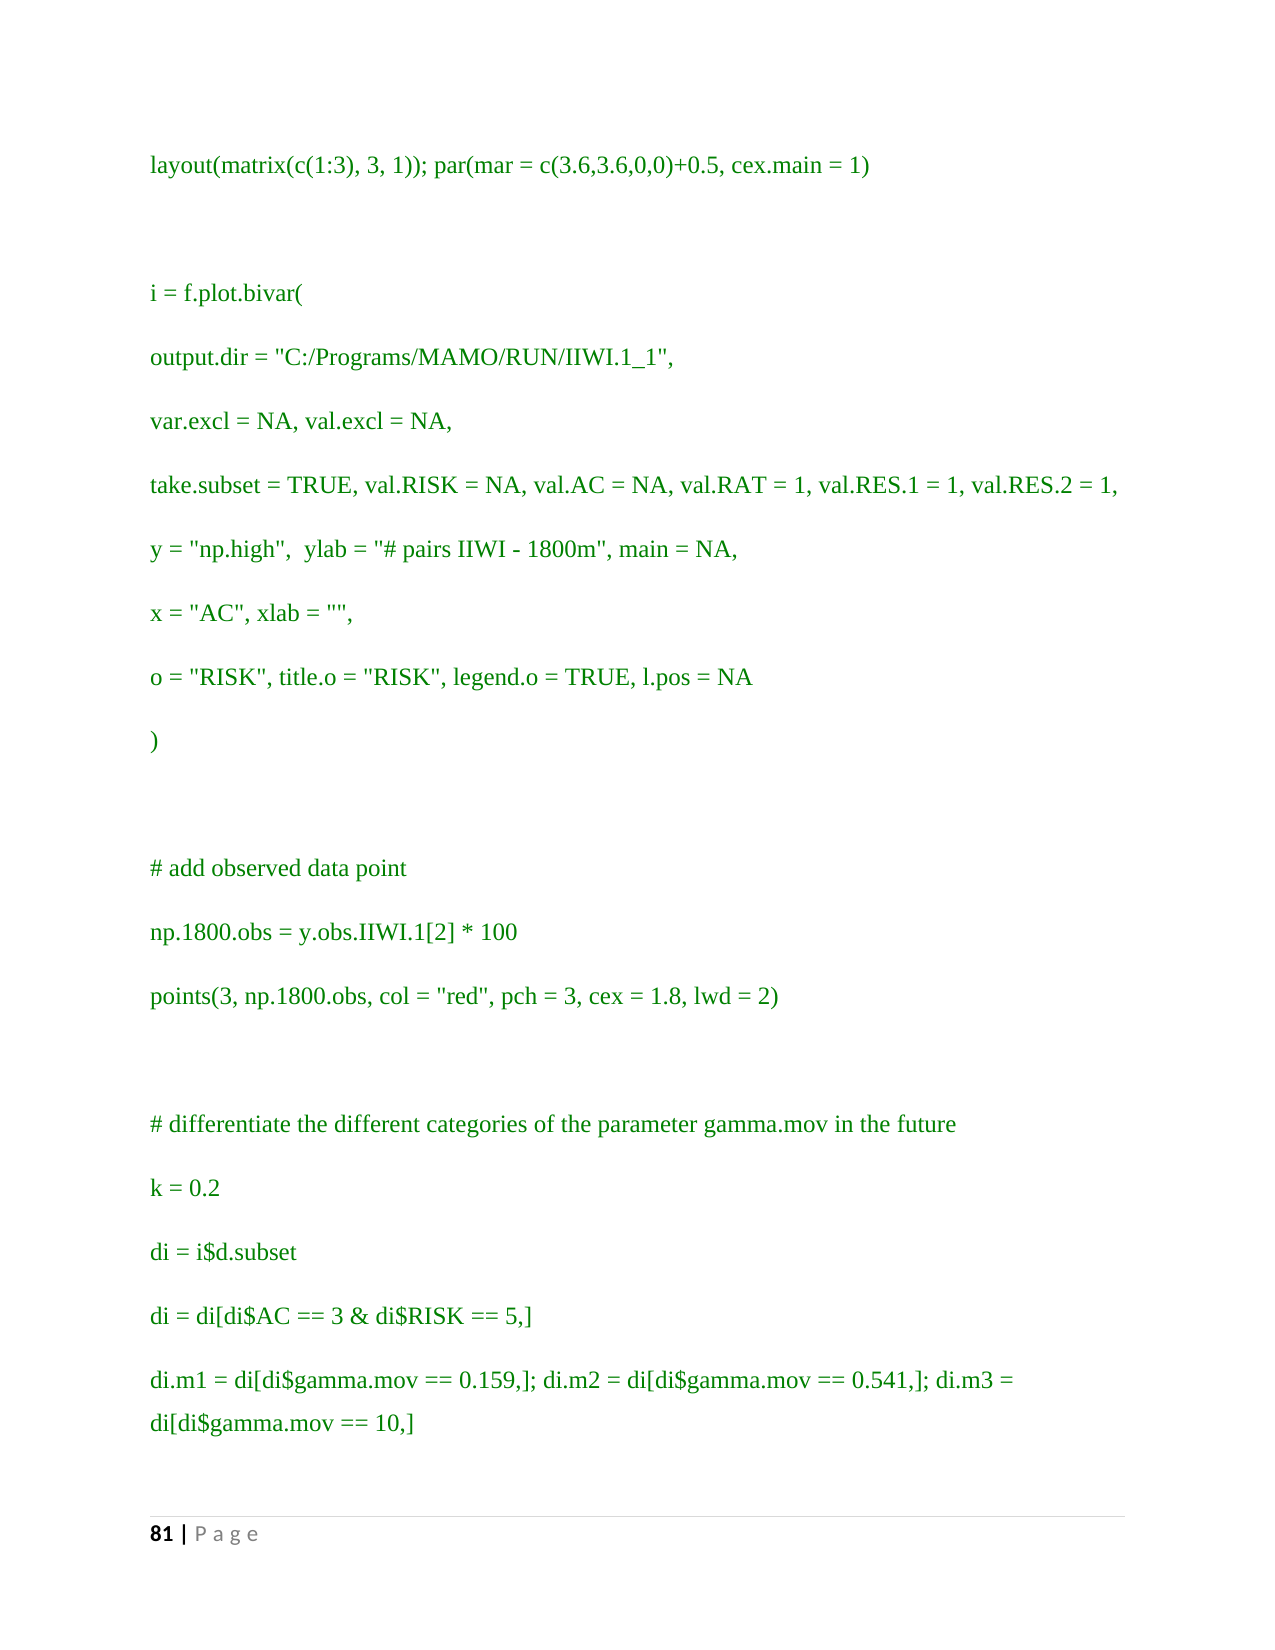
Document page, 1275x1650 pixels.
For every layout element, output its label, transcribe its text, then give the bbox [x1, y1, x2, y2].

text k = 0.2 [150, 1173, 1125, 1202]
text i = f.plot.bivar( [150, 278, 1125, 307]
text output.dir = "C:/Programs/MAMO/RUN/IIWI.1_1", [150, 342, 1125, 371]
text take.subset = TRUE, val.RISK = NA, val.AC = NA, val.RAT = 1, val.RES.1 = 1, val.RES.2 = 1, [150, 470, 1125, 498]
text x = "AC", xlab = "", [150, 598, 1125, 626]
text layout(matrix(c(1:3), 3, 1)); par(mar = c(3.6,3.6,0,0)+0.5, cex.main = 1) [150, 150, 1125, 179]
text y = "np.high", ylab = "# pairs IIWI - 1800m", main = NA, [150, 534, 1125, 562]
text ) [150, 726, 1125, 754]
text di.m1 = di[di$gamma.mov == 0.159,]; di.m2 = di[di$gamma.mov == 0.541,]; di.m3 = di[di$gamma.mov == 10,] [150, 1365, 1125, 1437]
text points(3, np.1800.obs, col = "red", pch = 3, cex = 1.8, lwd = 2) [150, 981, 1125, 1010]
text di = di[di$AC == 3 & di$RISK == 5,] [150, 1301, 1125, 1330]
text di = i$d.subset [150, 1237, 1125, 1266]
text # differentiate the different categories of the parameter gamma.mov in the future [150, 1109, 1125, 1138]
text np.1800.obs = y.obs.IIWI.1[2] * 100 [150, 917, 1125, 946]
text o = "RISK", title.o = "RISK", legend.o = TRUE, l.pos = NA [150, 662, 1125, 690]
text var.excl = NA, val.excl = NA, [150, 406, 1125, 434]
text # add observed data point [150, 853, 1125, 882]
